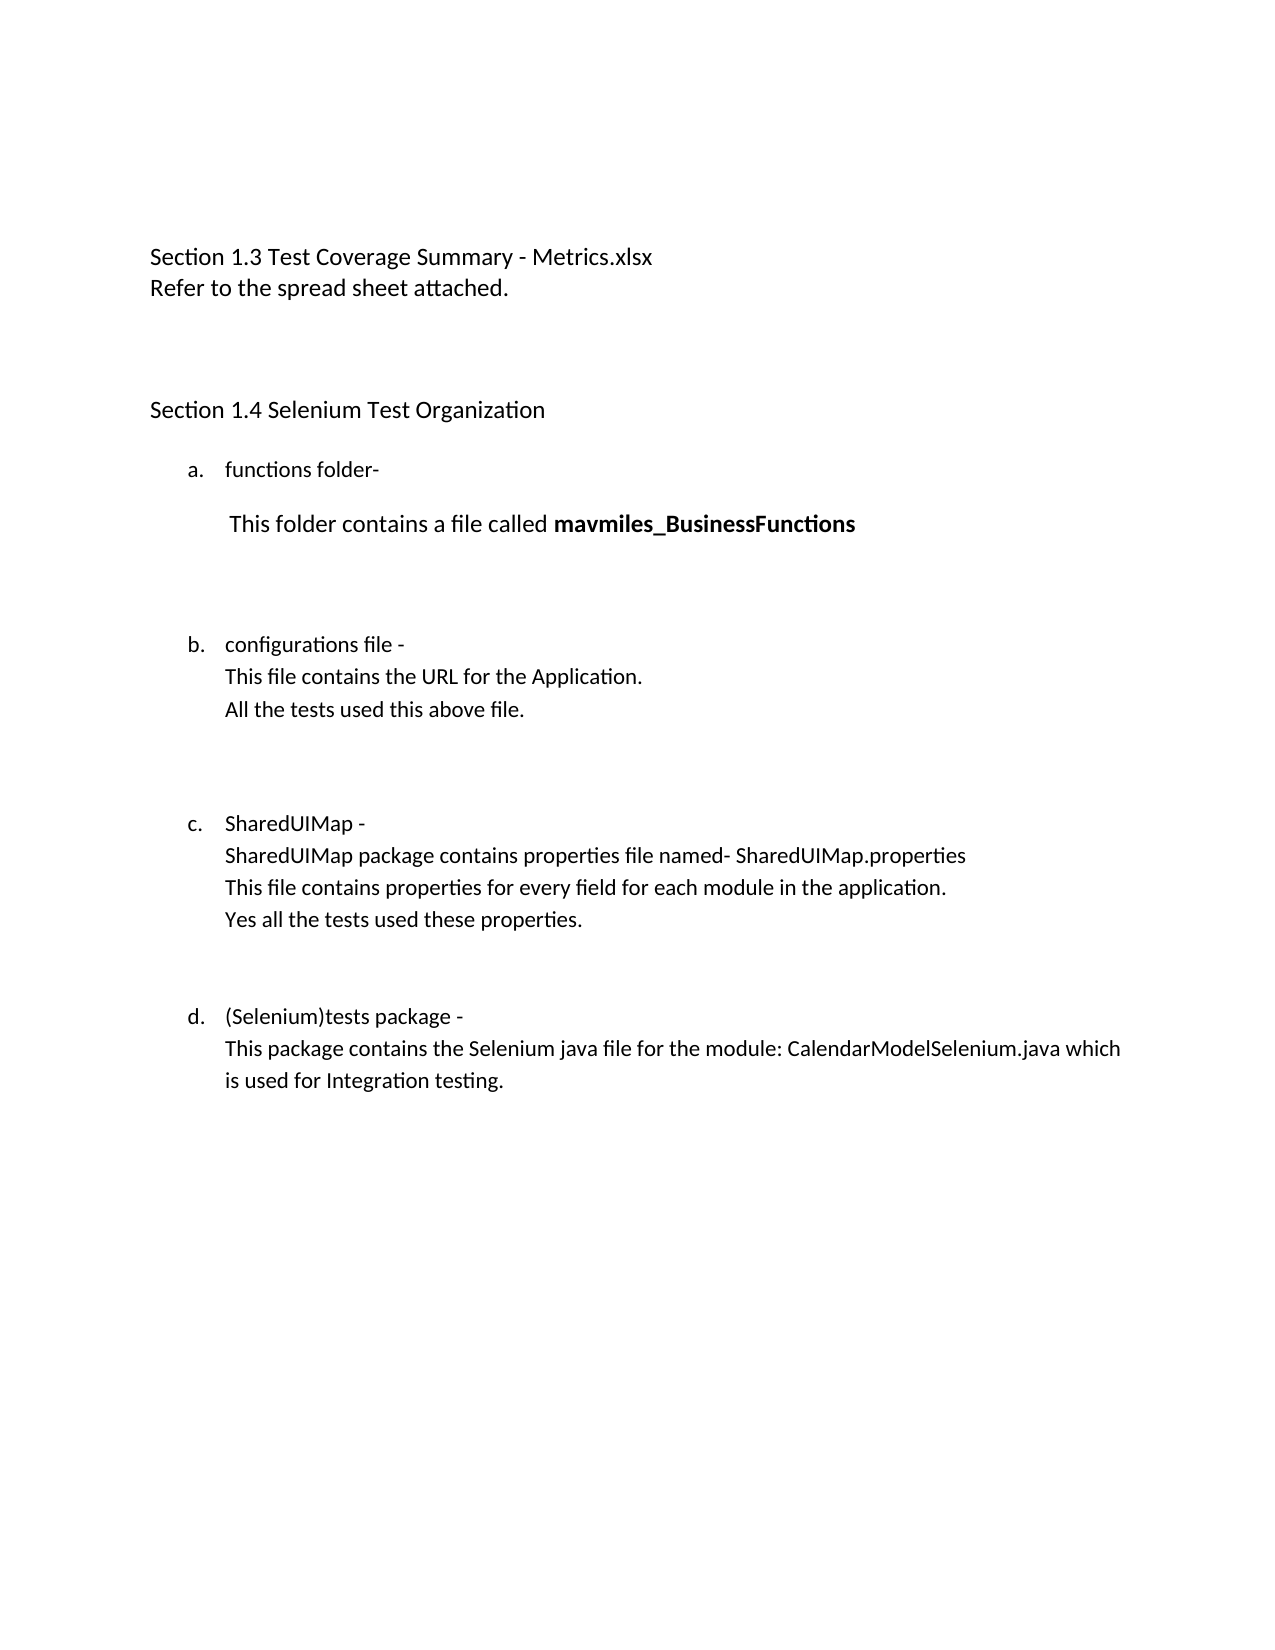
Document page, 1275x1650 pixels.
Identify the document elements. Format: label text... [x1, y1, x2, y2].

list This package contains the Selenium java file for the module: CalendarModelSelenium.java which is used for Integration testing. [225, 1034, 1125, 1094]
list SharedUIMap - [187, 809, 1125, 837]
list functions folder- [187, 455, 1125, 483]
list (Selenium)tests package - [187, 1002, 1125, 1030]
list This file contains the URL for the Application. [225, 662, 1125, 691]
text Section 1.3 Test Coverage Summary - Metrics.xlsx [150, 242, 1125, 272]
text Section 1.4 Selenium Test Organization [150, 394, 1125, 425]
list SharedUIMap package contains properties file named- SharedUIMap.properties [225, 841, 1125, 869]
text This folder contains a file called mavmiles_BusinessFunctions [150, 508, 1125, 539]
list All the tests used this above file. [225, 695, 1125, 723]
list This file contains properties for every field for each module in the application. [225, 873, 1125, 901]
list Yes all the tests used these properties. [225, 905, 1125, 933]
text Refer to the spread sheet attached. [150, 272, 1125, 303]
list configurations file - [187, 630, 1125, 658]
